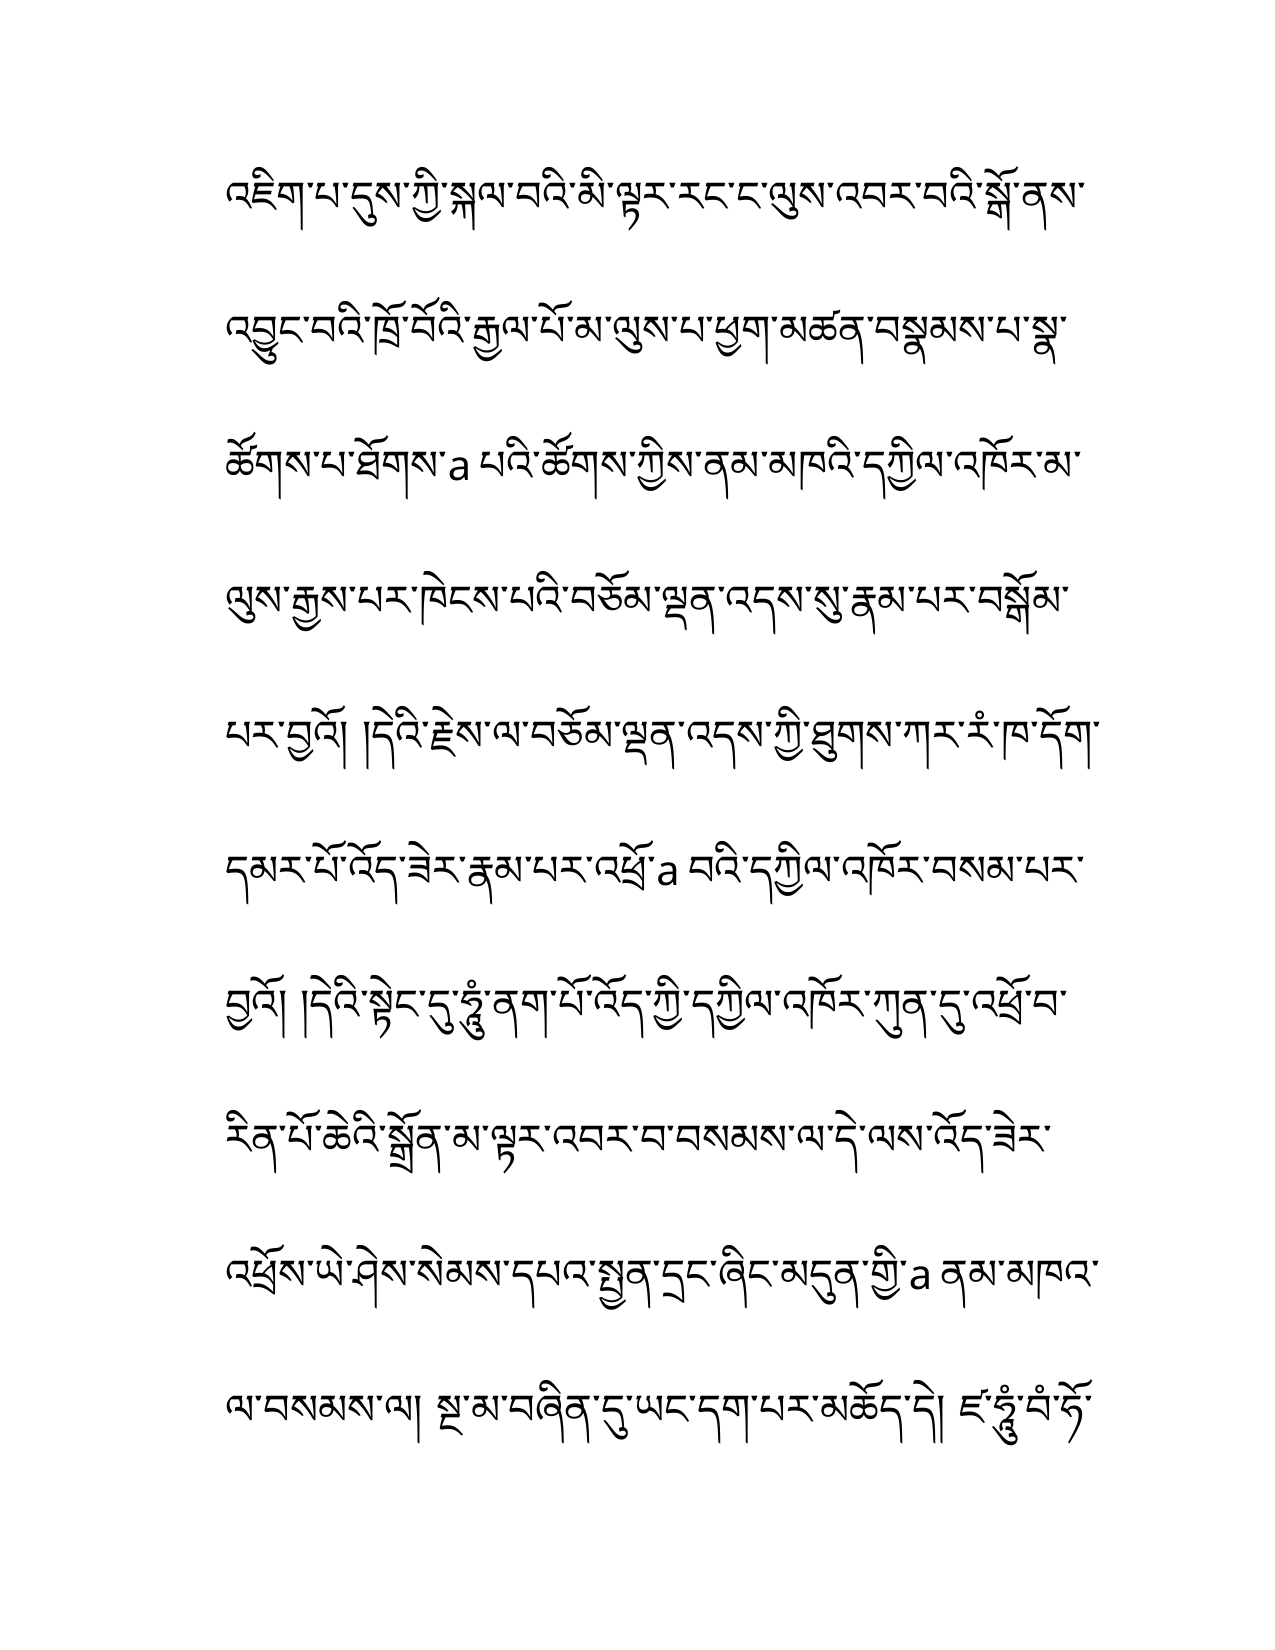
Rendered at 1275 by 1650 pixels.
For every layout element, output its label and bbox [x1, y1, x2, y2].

list [187, 150, 1125, 1480]
